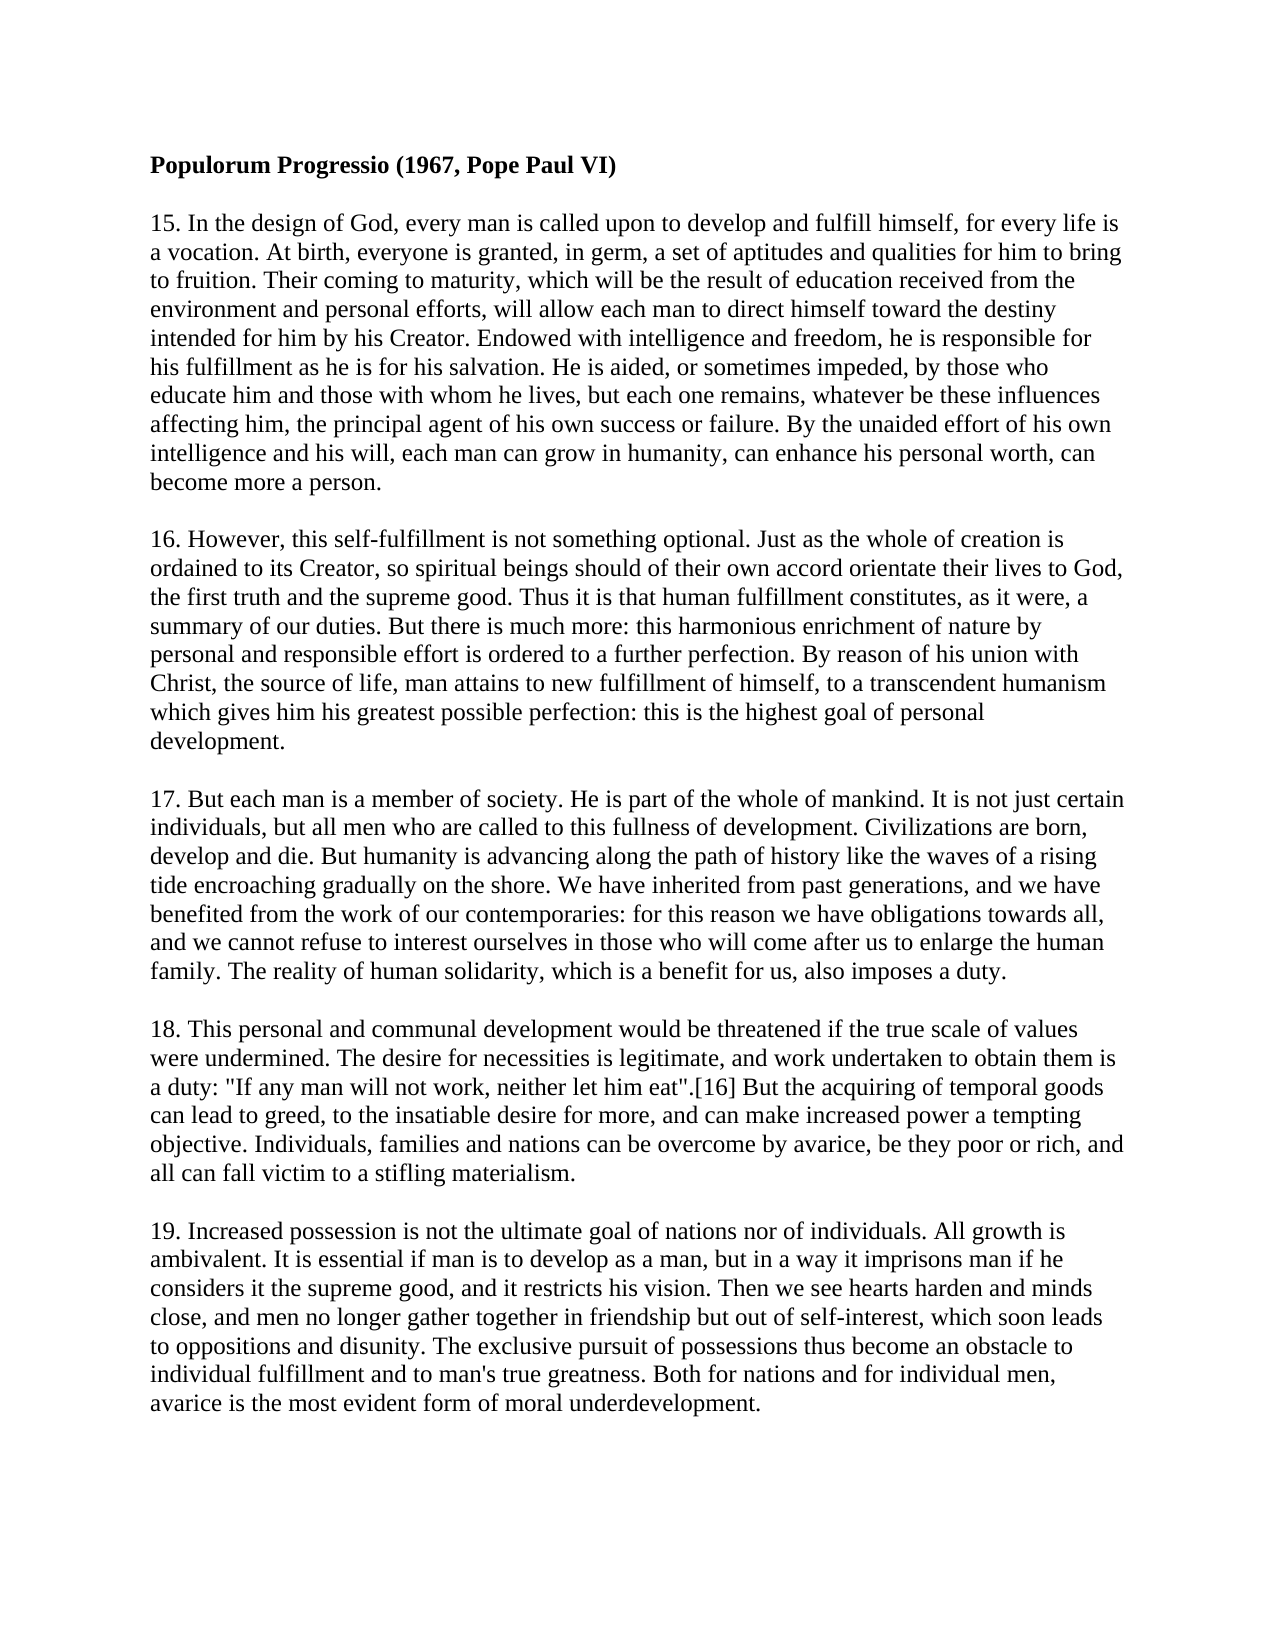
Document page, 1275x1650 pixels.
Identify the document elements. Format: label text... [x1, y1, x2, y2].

text 19. Increased possession is not the ultimate goal of nations nor of individuals. All growth is ambivalent. It is essential if man is to develop as a man, but in a way it imprisons man if he considers it the supreme good, and it restricts his vision. Then we see hearts harden and minds close, and men no longer gather together in friendship but out of self-interest, which soon leads to oppositions and disunity. The exclusive pursuit of possessions thus become an obstacle to individual fulfillment and to man's true greatness. Both for nations and for individual men, avarice is the most evident form of moral underdevelopment. [150, 1216, 1125, 1417]
text 18. This personal and communal development would be threatened if the true scale of values were undermined. The desire for necessities is legitimate, and work undertaken to obtain them is a duty: "If any man will not work, neither let him eat".[16] But the acquiring of temporal goods can lead to greed, to the insatiable desire for more, and can make increased power a tempting objective. Individuals, families and nations can be overcome by avarice, be they poor or rich, and all can fall victim to a stifling materialism. [150, 1014, 1125, 1187]
text Populorum Progressio (1967, Pope Paul VI) [150, 150, 1125, 179]
text 16. However, this self-fulfillment is not something optional. Just as the whole of creation is ordained to its Creator, so spiritual beings should of their own accord orientate their lives to God, the first truth and the supreme good. Thus it is that human fulfillment constitutes, as it were, a summary of our duties. But there is much more: this harmonious enrichment of nature by personal and responsible effort is ordered to a further perfection. By reason of his union with Christ, the source of life, man attains to new fulfillment of himself, to a transcendent humanism which gives him his greatest possible perfection: this is the highest goal of personal development. [150, 524, 1125, 754]
text 15. In the design of God, every man is called upon to develop and fulfill himself, for every life is a vocation. At birth, everyone is granted, in germ, a set of aptitudes and qualities for him to bring to fruition. Their coming to maturity, which will be the result of education received from the environment and personal efforts, will allow each man to direct himself toward the destiny intended for him by his Creator. Endowed with intelligence and freedom, he is responsible for his fulfillment as he is for his salvation. He is aided, or sometimes impeded, by those who educate him and those with whom he lives, but each one remains, whatever be these influences affecting him, the principal agent of his own success or failure. By the unaided effort of his own intelligence and his will, each man can grow in humanity, can enhance his personal worth, can become more a person. [150, 208, 1125, 495]
text 17. But each man is a member of society. He is part of the whole of mankind. It is not just certain individuals, but all men who are called to this fullness of development. Civilizations are born, develop and die. But humanity is advancing along the path of history like the waves of a rising tide encroaching gradually on the shore. We have inherited from past generations, and we have benefited from the work of our contemporaries: for this reason we have obligations towards all, and we cannot refuse to interest ourselves in those who will come after us to enlarge the human family. The reality of human solidarity, which is a benefit for us, also imposes a duty. [150, 784, 1125, 985]
